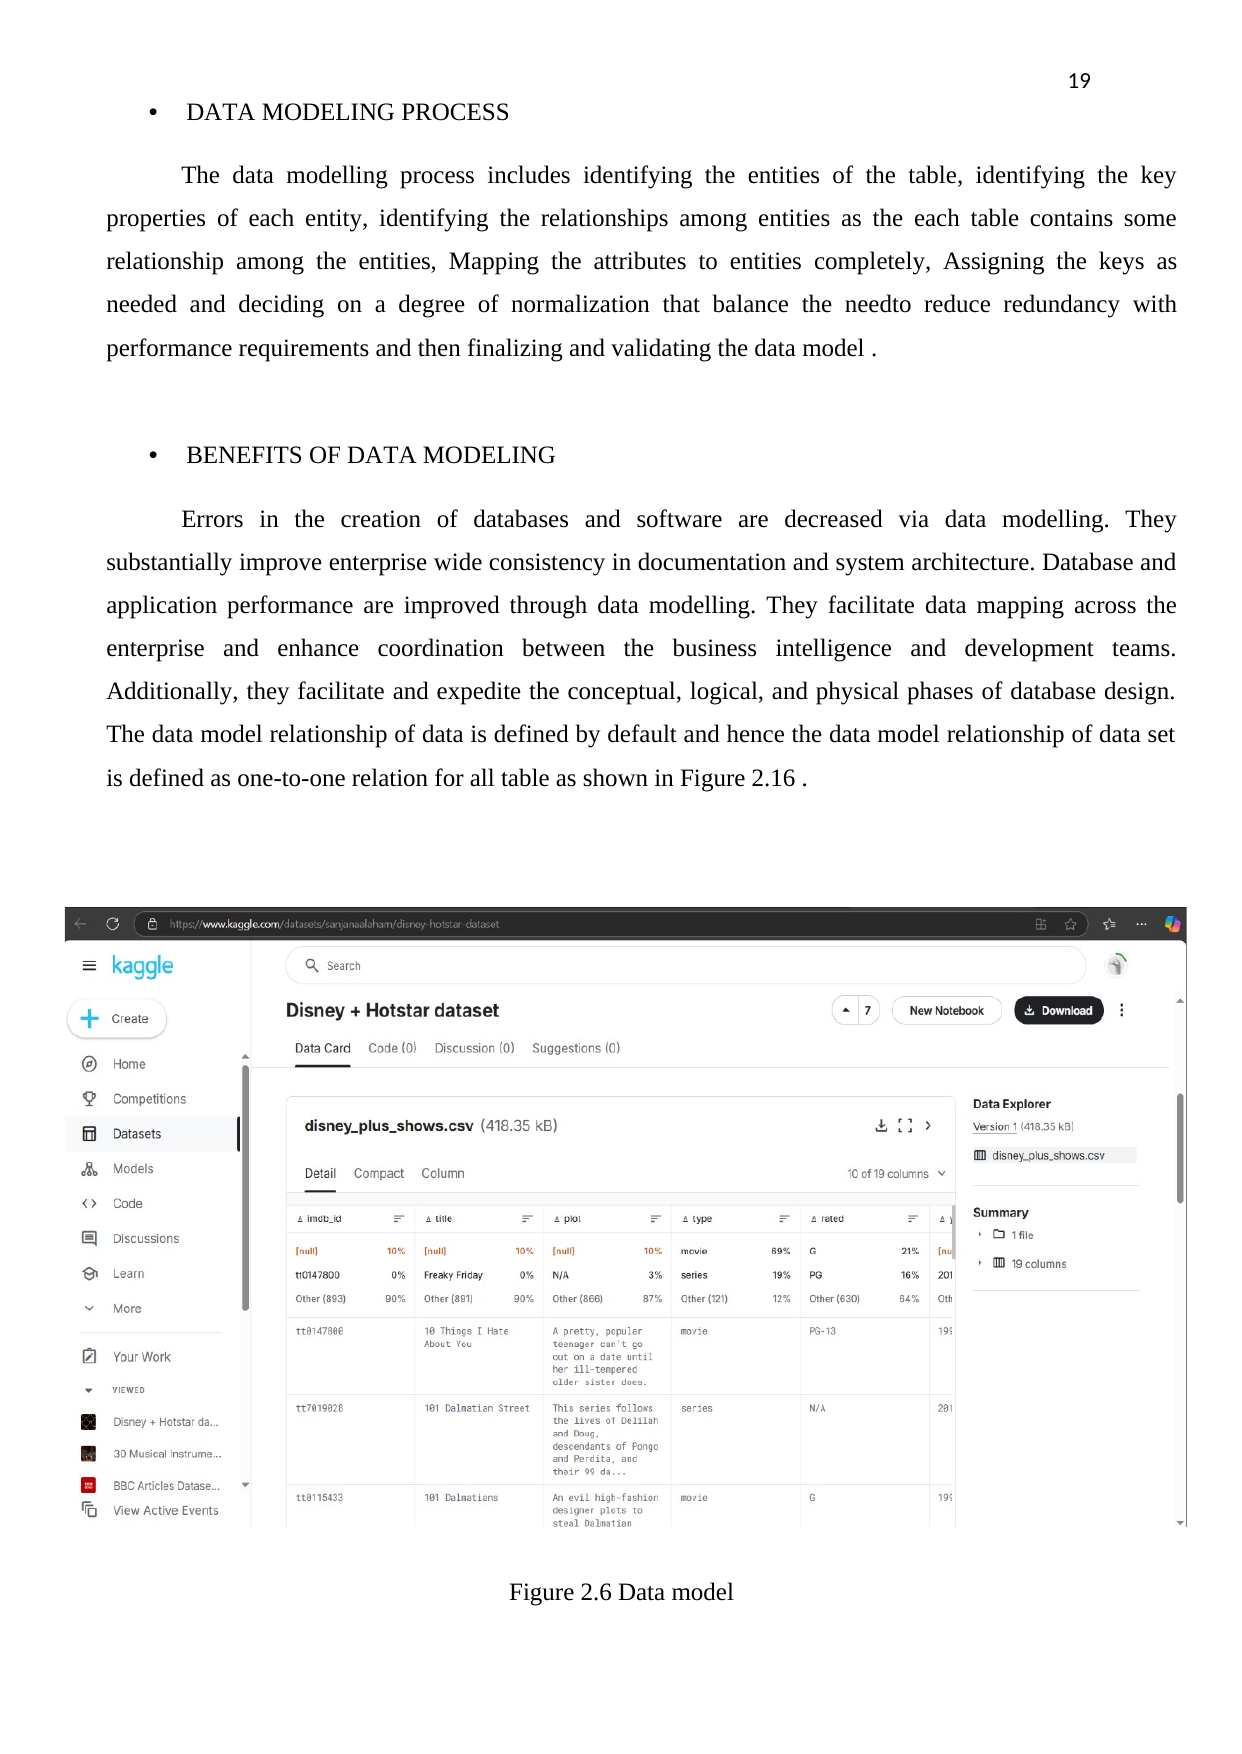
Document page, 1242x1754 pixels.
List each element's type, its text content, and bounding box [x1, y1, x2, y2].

text Errors in the creation of databases and software are decreased via data modelling. They substantially improve enterprise wide consistency in documentation and system architecture. Database and application performance are improved through data modelling. They facilitate data mapping across the enterprise and enhance coordination between the business intelligence and development teams. Additionally, they facilitate and expedite the conceptual, logical, and physical phases of database design. The data model relationship of data is defined by default and hence the data model relationship of data set is defined as one-to-one relation for all table as shown in Figure 2.16 . [106, 504, 1178, 791]
picture [64, 907, 1187, 1527]
text The data modelling process includes identifying the entities of the table, identifying the key properties of each entity, identifying the relationships among entities as the each table contains some relationship among the entities, Mapping the attributes to entities completely, Assigning the keys as needed and deciding on a degree of normalization that balance the needto reduce redundancy with performance requirements and then finalizing and validating the data model . [106, 160, 1178, 361]
list BENEFITS OF DATA MODELING [148, 440, 1086, 469]
list DATA MODELING PROCESS [148, 97, 1086, 126]
text Figure 2.6 Data model [106, 1577, 1137, 1606]
